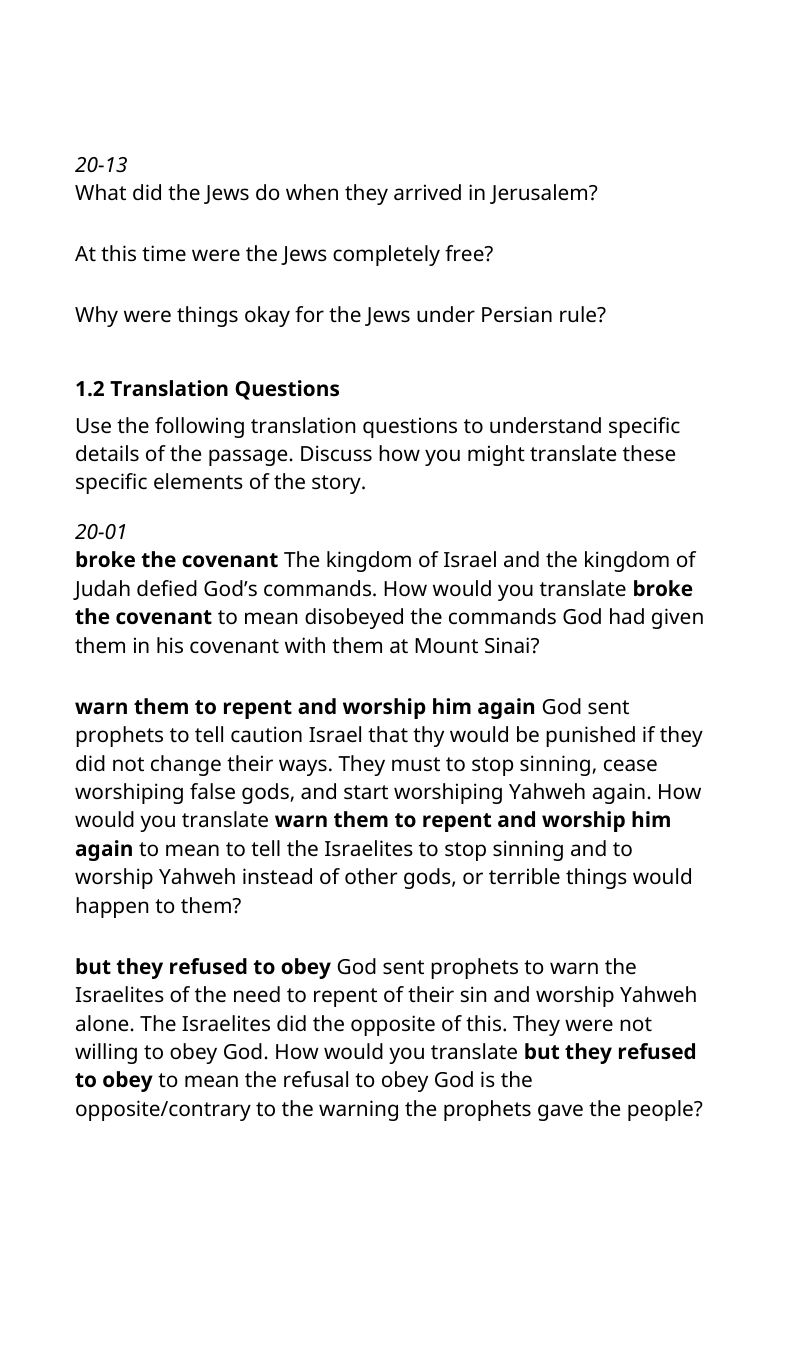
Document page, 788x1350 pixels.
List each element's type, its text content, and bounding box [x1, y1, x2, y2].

subtitle 1.2 Translation Questions [75, 374, 712, 402]
text What did the Jews do when they arrived in Jerusalem? [75, 178, 712, 235]
subtitle 20-13 [75, 150, 712, 178]
text Use the following translation questions to understand specific details of the passage. Discuss how you might translate these specific elements of the story. [75, 411, 712, 496]
text broke the covenant The kingdom of Israel and the kingdom of Judah defied God’s commands. How would you translate broke the covenant to mean disobeyed the commands God had given them in his covenant with them at Mount Sinai? [75, 545, 712, 659]
text At this time were the Jews completely free? [75, 239, 712, 296]
text Why were things okay for the Jews under Persian rule? [75, 301, 712, 357]
subtitle 20-01 [75, 517, 712, 545]
text but they refused to obey God sent prophets to warn the Israelites of the need to repent of their sin and worship Yahweh alone. The Israelites did the opposite of this. They were not willing to obey God. How would you translate but they refused to obey to mean the refusal to obey God is the opposite/contrary to the warning the prophets gave the people? [75, 923, 712, 1122]
text warn them to repent and worship him again God sent prophets to tell caution Israel that thy would be punished if they did not change their ways. They must to stop sinning, cease worshiping false gods, and start worshiping Yahweh again. How would you translate warn them to repent and worship him again to mean to tell the Israelites to stop sinning and to worship Yahweh instead of other gods, or terrible things would happen to them? [75, 663, 712, 919]
